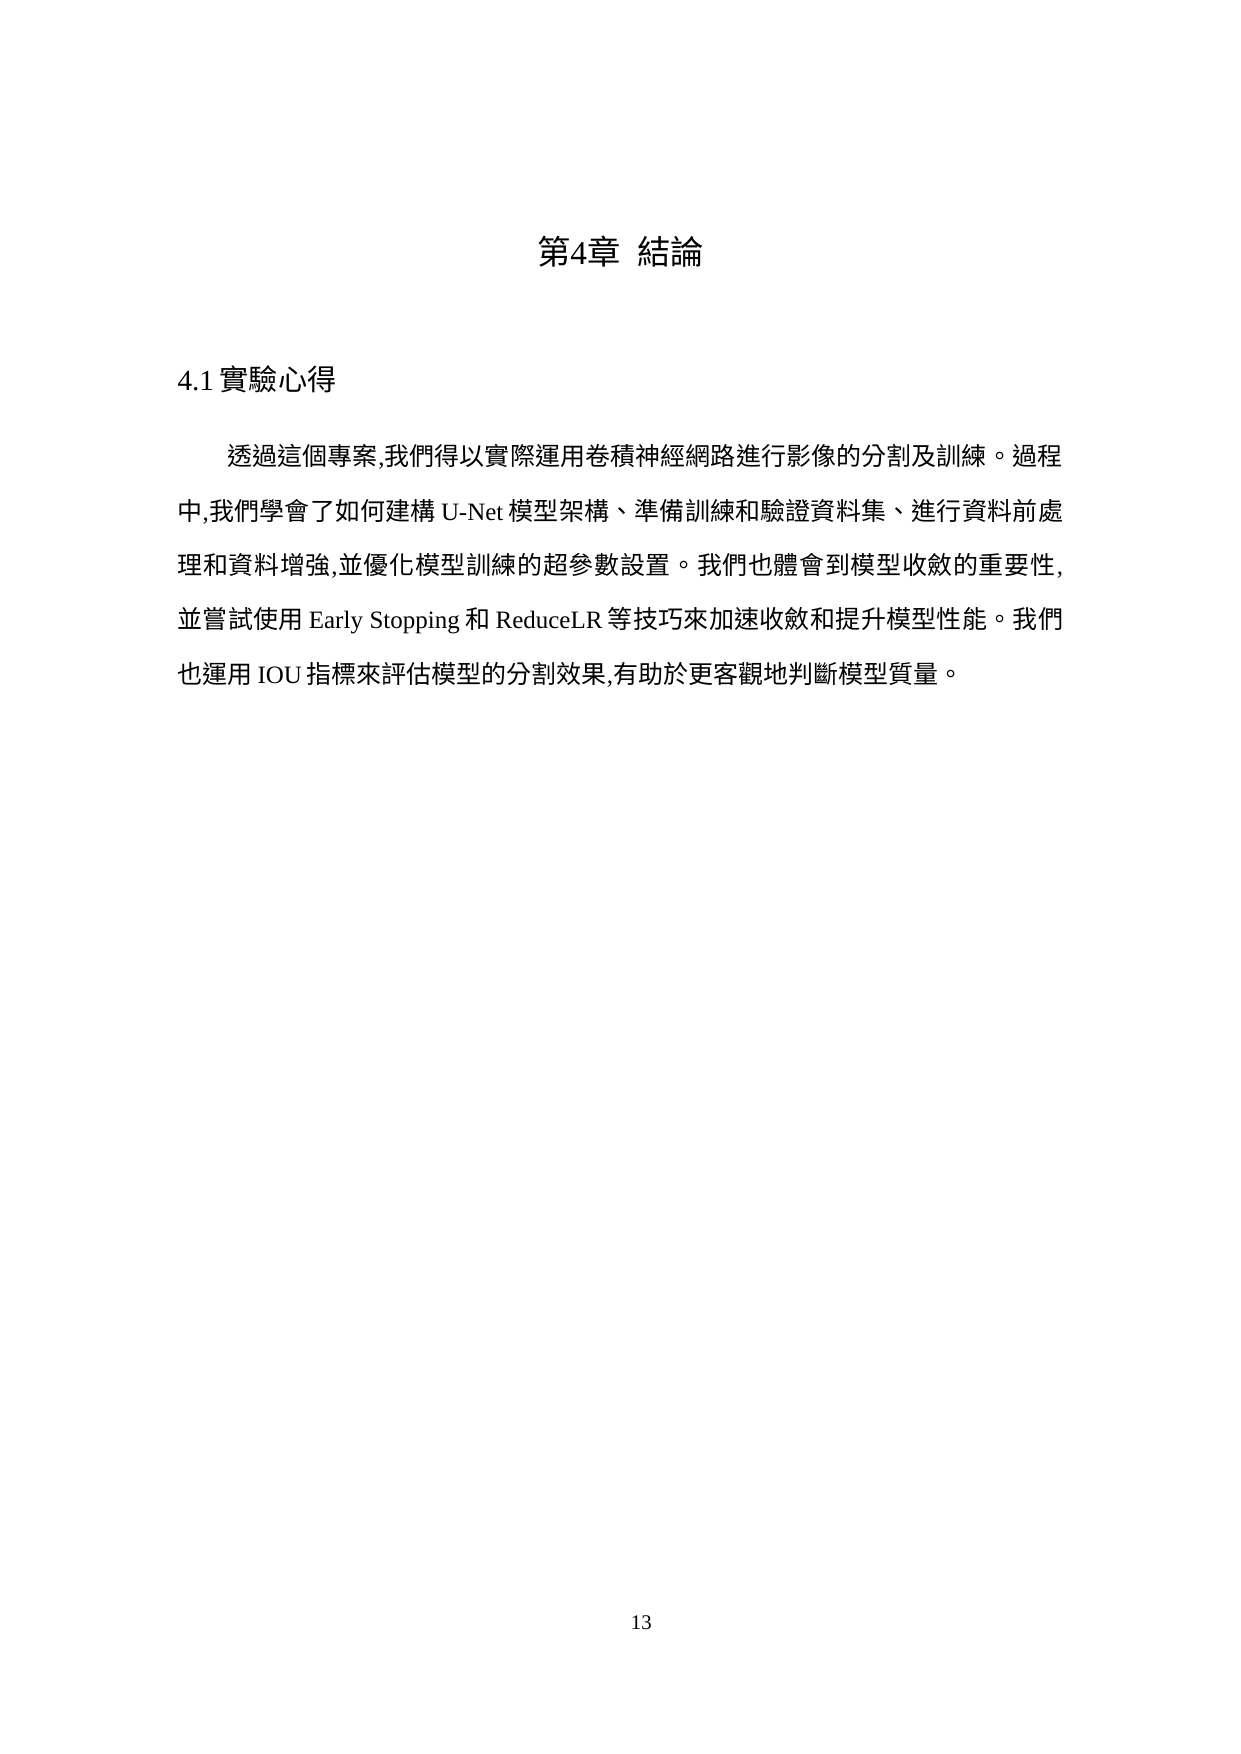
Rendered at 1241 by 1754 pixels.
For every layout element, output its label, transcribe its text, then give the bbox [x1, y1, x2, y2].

subtitle 結論 [177, 212, 1063, 287]
text 透過這個專案,我們得以實際運用卷積神經網路進行影像的分割及訓練。過程中,我們學會了如何建構U-Net模型架構、準備訓練和驗證資料集、進行資料前處理和資料增強,並優化模型訓練的超參數設置。我們也體會到模型收斂的重要性,並嘗試使用Early Stopping和ReduceLR等技巧來加速收斂和提升模型性能。我們也運用IOU指標來評估模型的分割效果,有助於更客觀地判斷模型質量。 [177, 437, 1063, 691]
subtitle 4.1實驗心得 [177, 341, 1063, 416]
